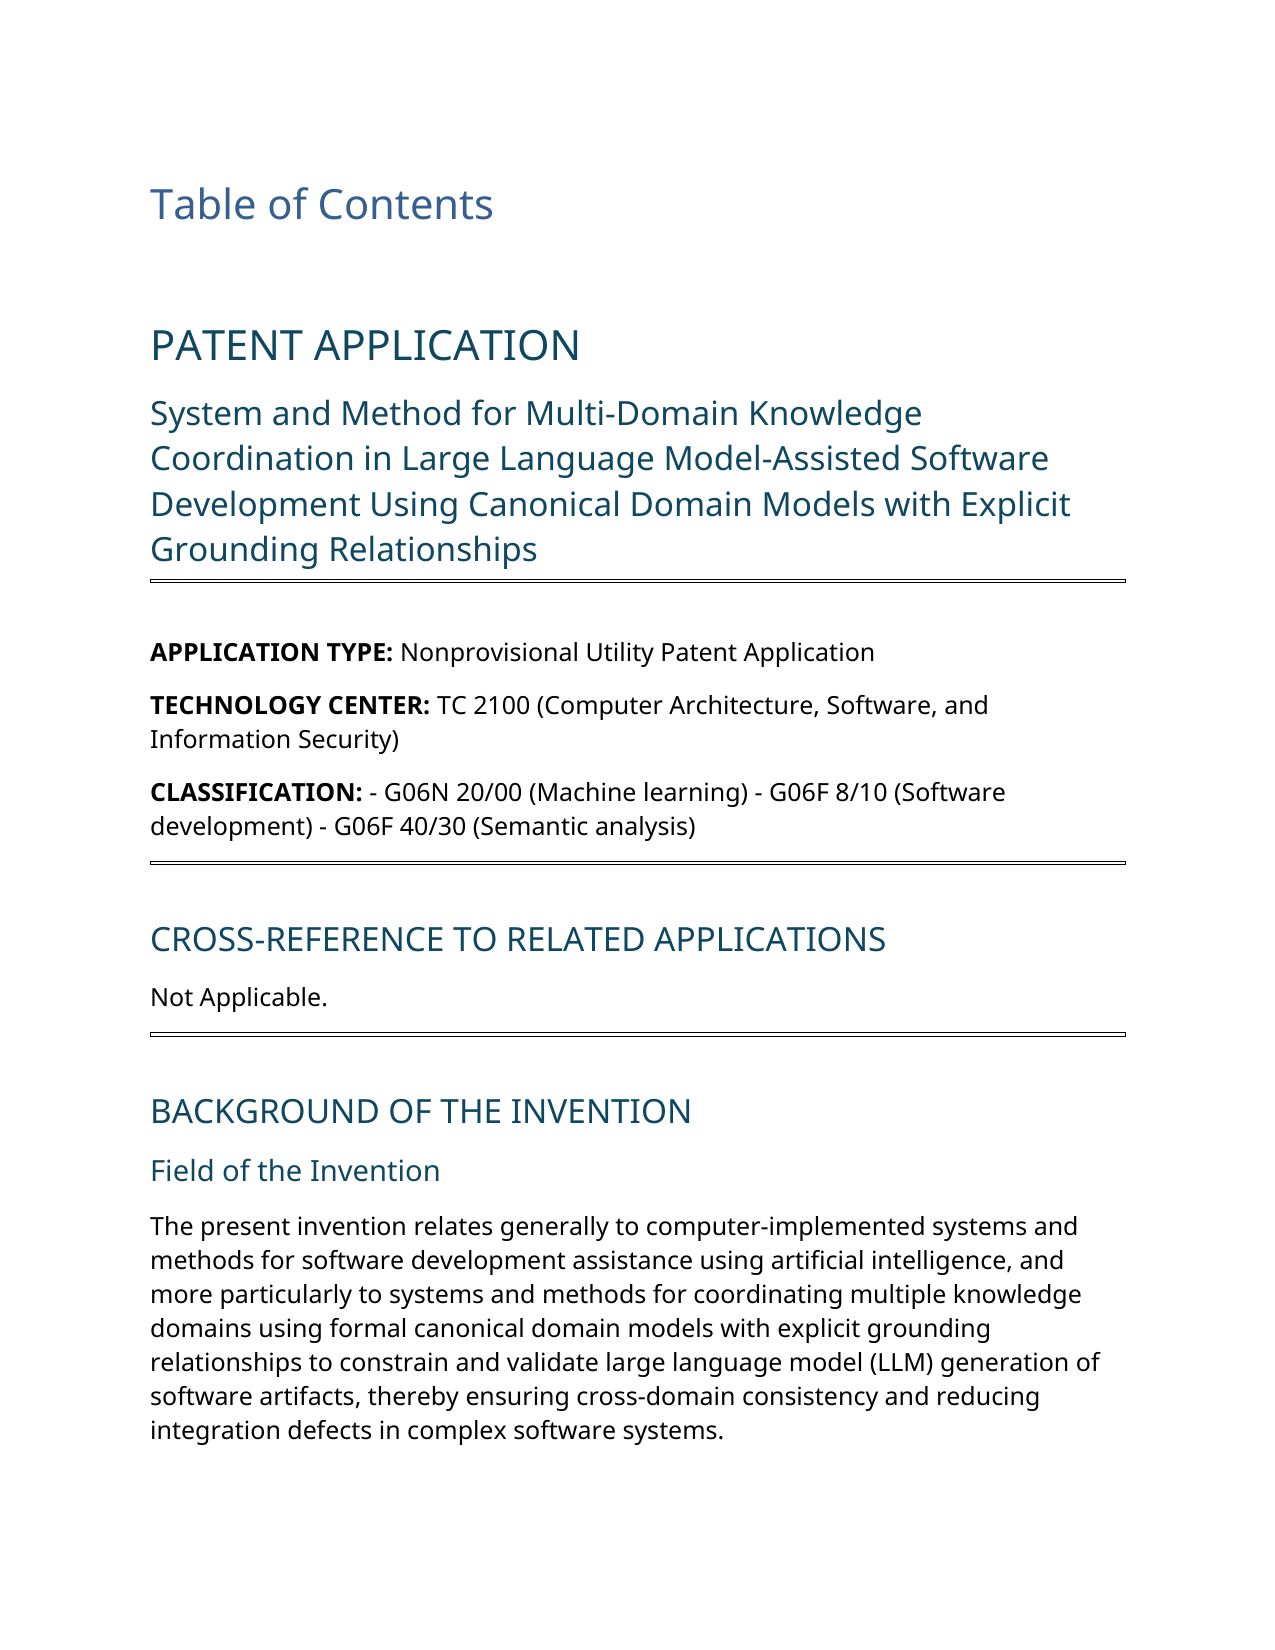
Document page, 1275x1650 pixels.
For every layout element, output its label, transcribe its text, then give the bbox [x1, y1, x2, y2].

subtitle Field of the Invention [150, 1150, 1125, 1189]
text Not Applicable. [150, 980, 1125, 1014]
text CLASSIFICATION: - G06N 20/00 (Machine learning) - G06F 8/10 (Software development) - G06F 40/30 (Semantic analysis) [150, 774, 1125, 842]
text TECHNOLOGY CENTER: TC 2100 (Computer Architecture, Software, and Information Security) [150, 687, 1125, 755]
text The present invention relates generally to computer-implemented systems and methods for software development assistance using artificial intelligence, and more particularly to systems and methods for coordinating multiple knowledge domains using formal canonical domain models with explicit grounding relationships to constrain and validate large language model (LLM) generation of software artifacts, thereby ensuring cross-domain consistency and reducing integration defects in complex software systems. [150, 1208, 1125, 1447]
subtitle System and Method for Multi-Domain Knowledge Coordination in Large Language Model-Assisted Software Development Using Canonical Domain Models with Explicit Grounding Relationships [150, 389, 1125, 571]
subtitle BACKGROUND OF THE INVENTION [150, 1088, 1125, 1133]
subtitle PATENT APPLICATION [150, 316, 1125, 373]
text APPLICATION TYPE: Nonprovisional Utility Patent Application [150, 634, 1125, 668]
subtitle CROSS-REFERENCE TO RELATED APPLICATIONS [150, 916, 1125, 961]
